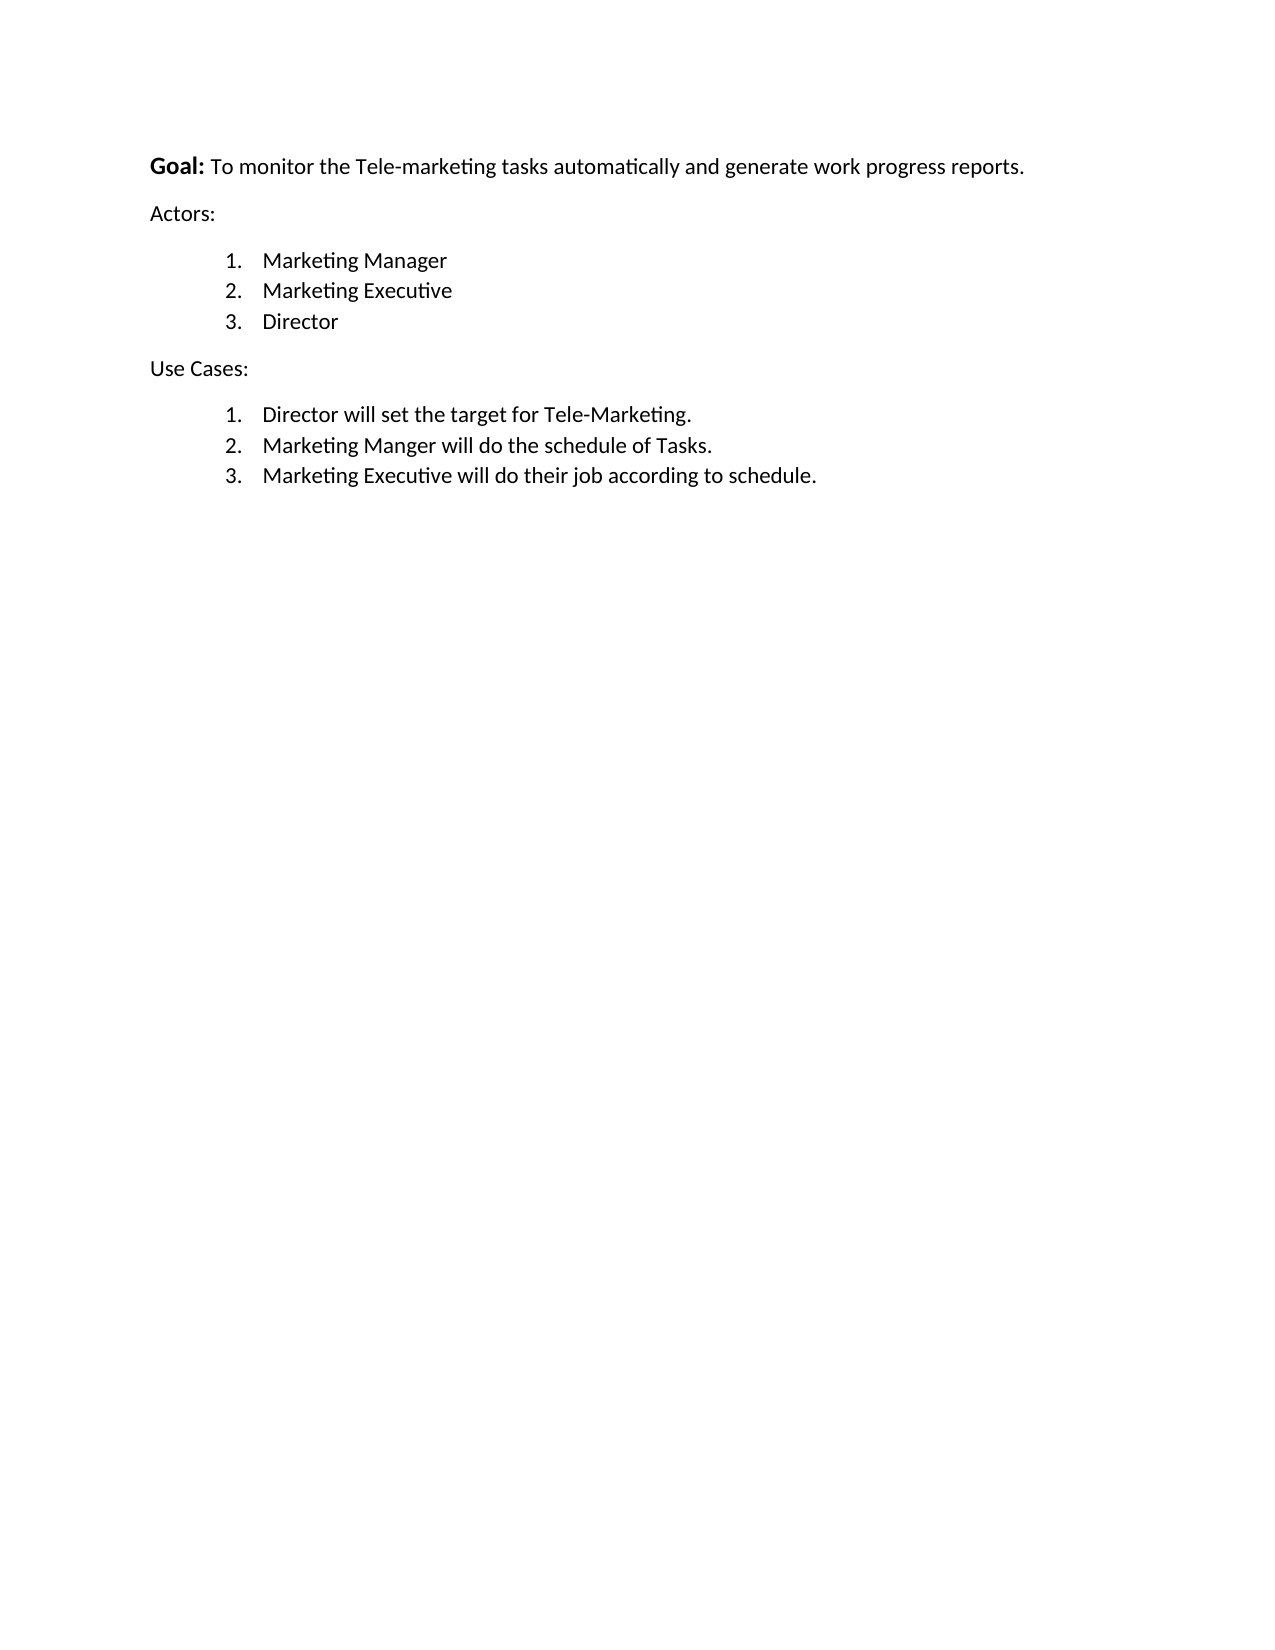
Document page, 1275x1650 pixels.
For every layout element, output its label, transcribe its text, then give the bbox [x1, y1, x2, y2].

list Marketing Manager [225, 246, 1125, 274]
text Actors: [150, 199, 1125, 228]
list Marketing Executive will do their job according to schedule. [225, 461, 1125, 489]
list Marketing Executive [225, 277, 1125, 305]
list Director will set the target for Tele-Marketing. [225, 401, 1125, 429]
list Director [225, 307, 1125, 335]
text Goal: To monitor the Tele-marketing tasks automatically and generate work progress reports. [150, 150, 1125, 181]
text Use Cases: [150, 354, 1125, 382]
list Marketing Manger will do the schedule of Tasks. [225, 431, 1125, 459]
